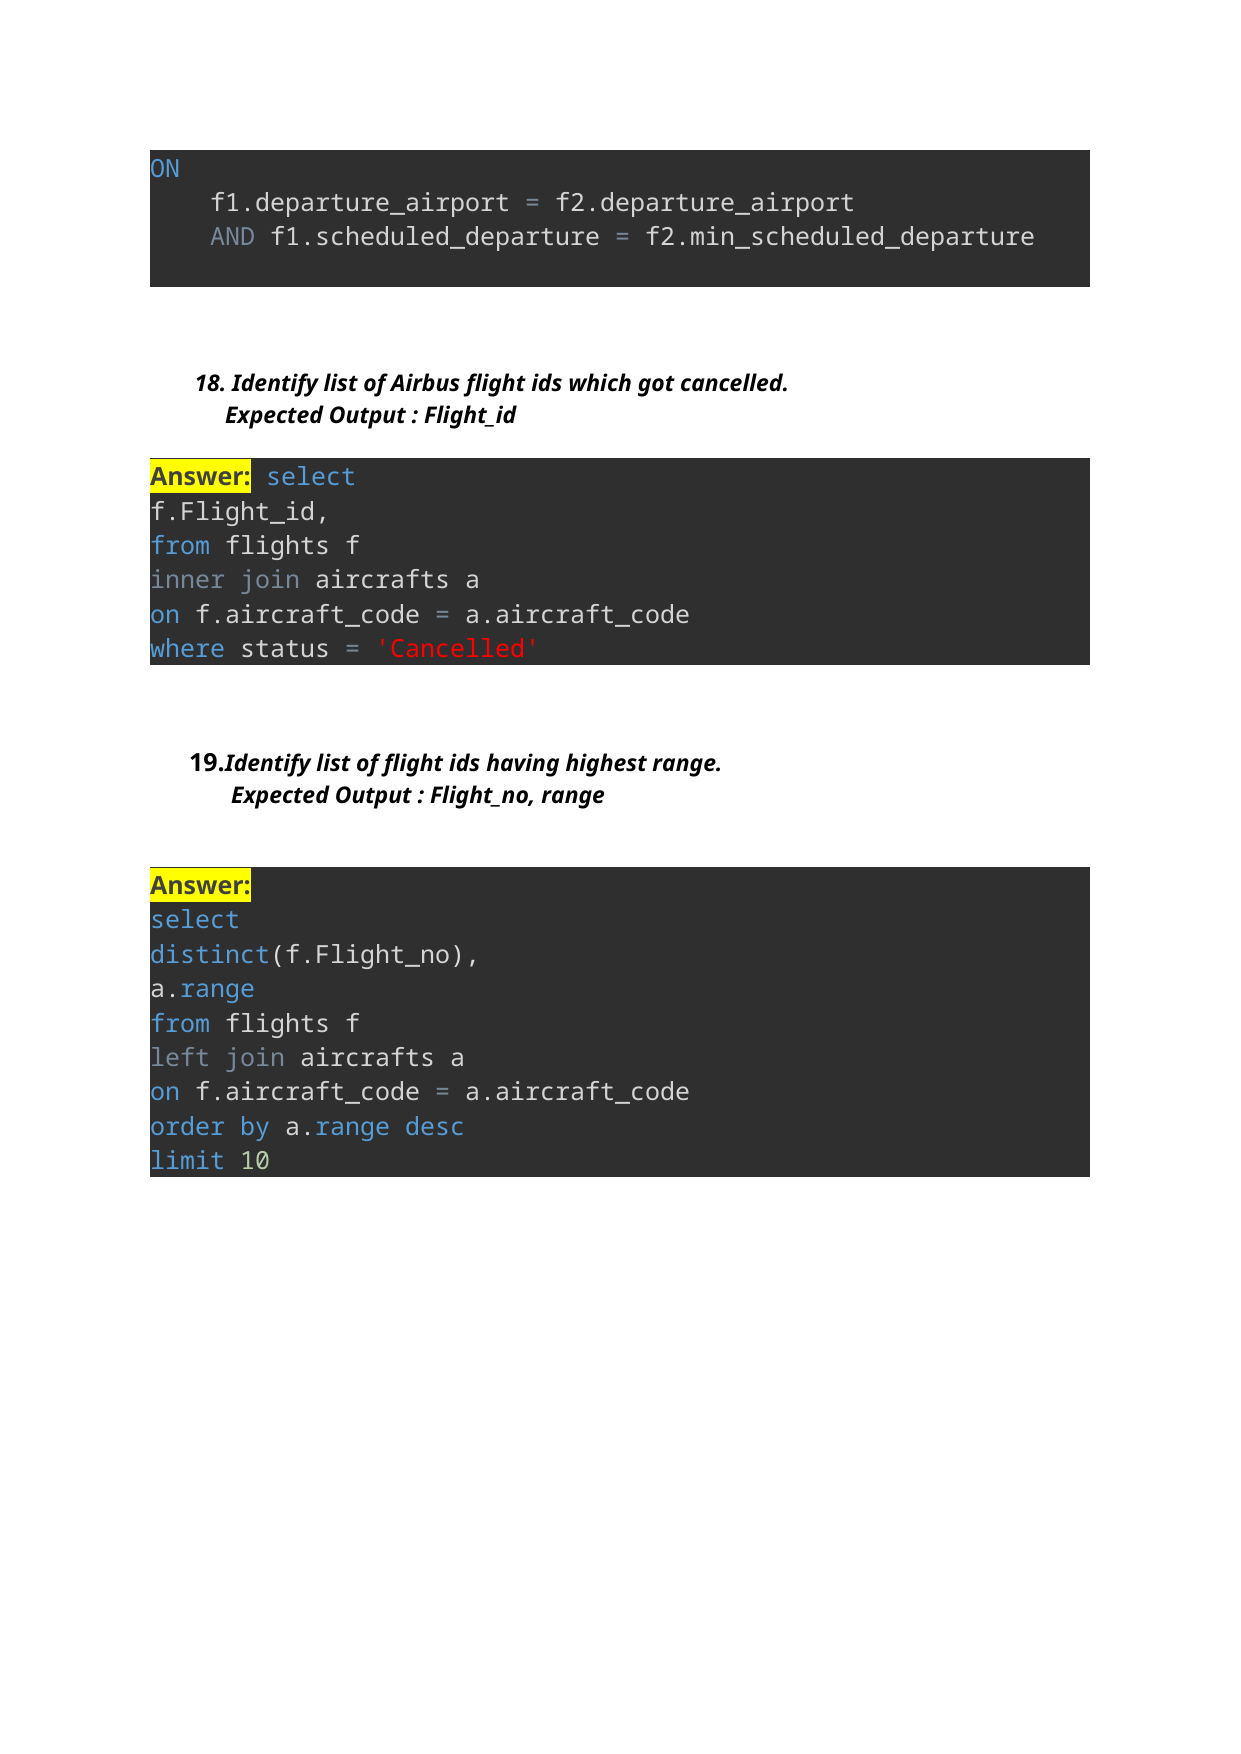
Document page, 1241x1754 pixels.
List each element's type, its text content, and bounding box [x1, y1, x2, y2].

text Answer: select [150, 458, 1090, 493]
text a.range [150, 971, 1090, 1005]
text 19.Identify list of flight ids having highest range. [150, 744, 1090, 779]
text AND f1.scheduled_departure = f2.min_scheduled_departure [150, 219, 1090, 253]
text select [150, 902, 1090, 936]
list Expected Output : Flight_no, range [225, 779, 1090, 810]
text Answer: [150, 867, 1090, 902]
list Identify list of Airbus flight ids which got cancelled. [194, 367, 1090, 398]
text f.Flight_id, [150, 493, 1090, 527]
text on f.aircraft_code = a.aircraft_code [150, 1074, 1090, 1108]
text left join aircrafts a [150, 1039, 1090, 1074]
text inner join aircrafts a [150, 562, 1090, 596]
text order by a.range desc [150, 1108, 1090, 1142]
text from flights f [150, 1005, 1090, 1039]
text where status = 'Cancelled' [150, 630, 1090, 665]
text ON [150, 150, 1090, 184]
text limit 10 [150, 1142, 1090, 1177]
list Expected Output : Flight_id [225, 398, 1090, 430]
text distinct(f.Flight_no), [150, 936, 1090, 971]
text f1.departure_airport = f2.departure_airport [150, 184, 1090, 219]
text from flights f [150, 527, 1090, 562]
text on f.aircraft_code = a.aircraft_code [150, 596, 1090, 630]
